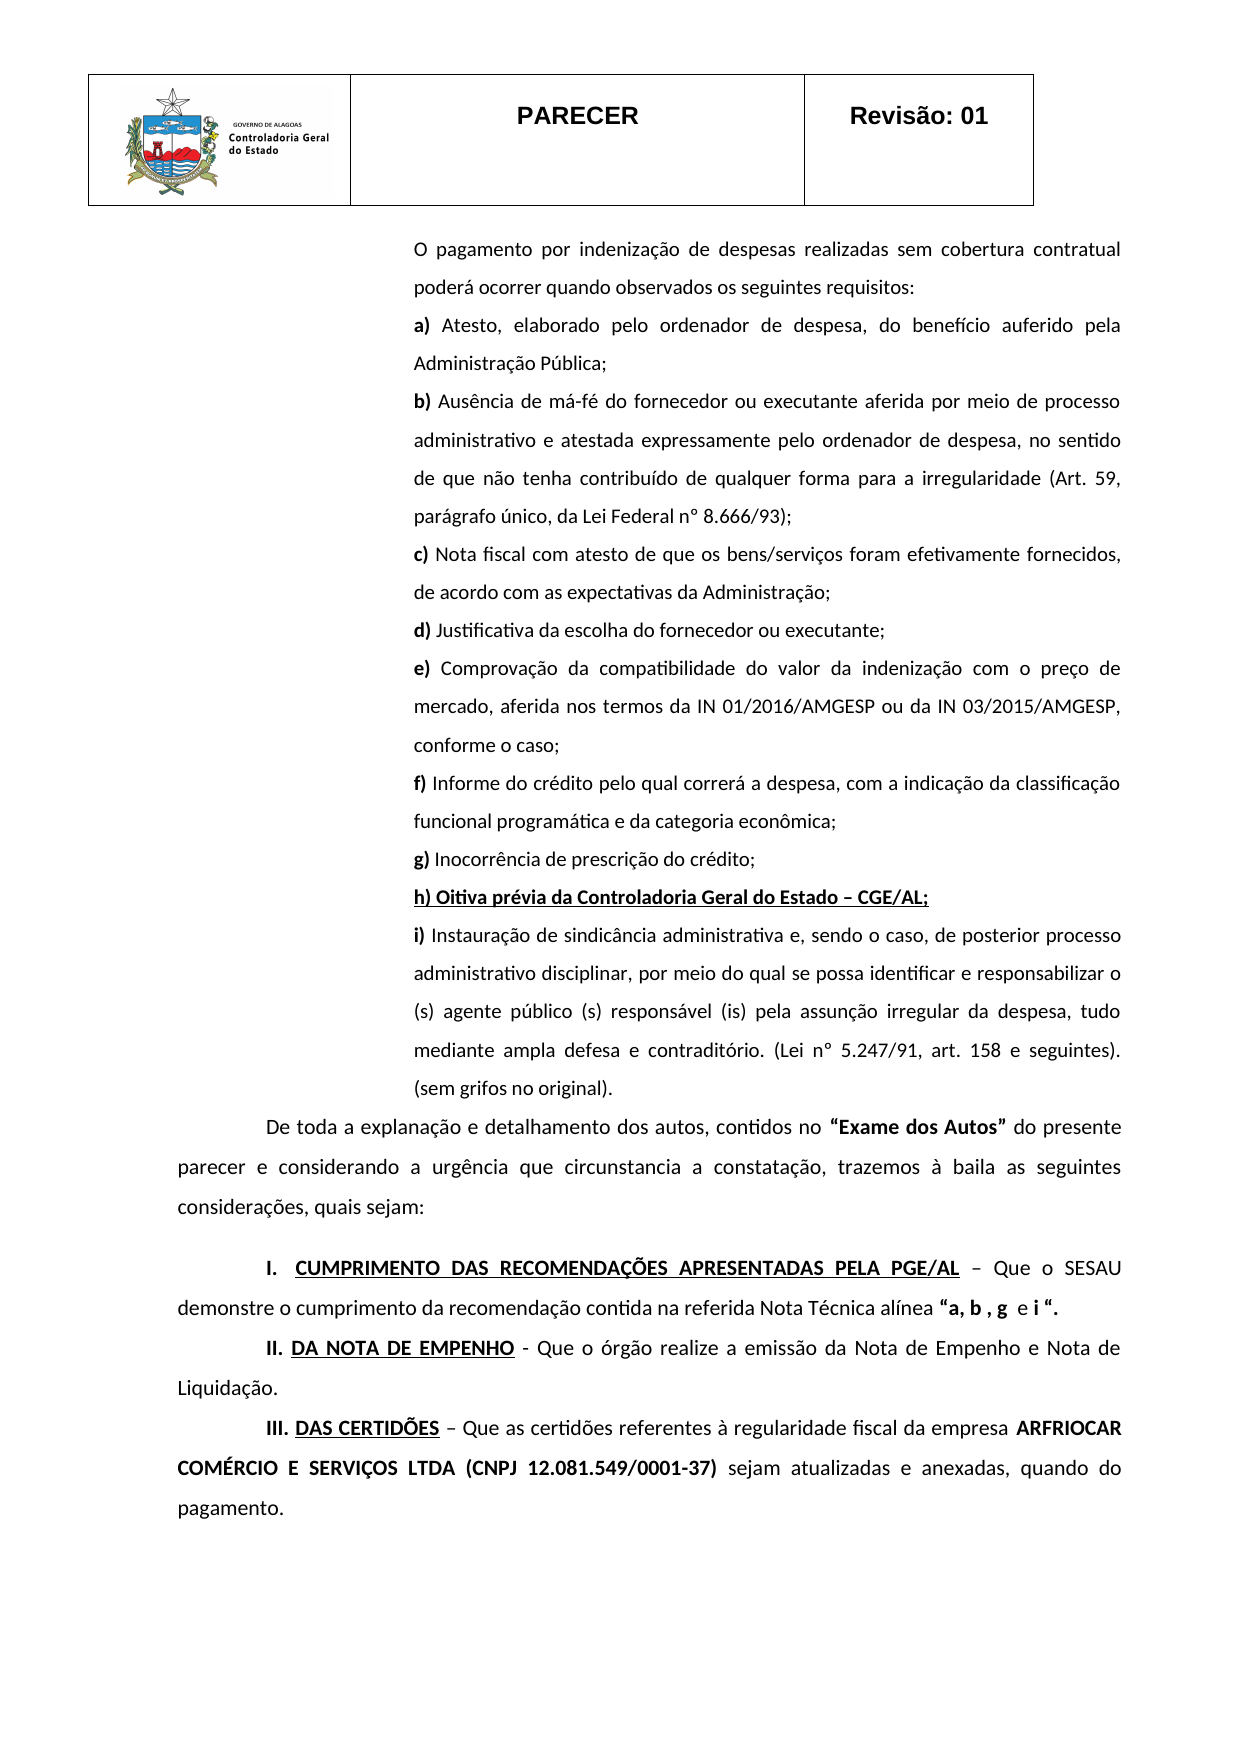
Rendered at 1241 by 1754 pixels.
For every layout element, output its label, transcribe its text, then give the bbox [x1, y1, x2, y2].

text f) Informe do crédito pelo qual correrá a despesa, com a indicação da classificação funcional programática e da categoria econômica; [413, 770, 1122, 833]
text De toda a explanação e detalhamento dos autos, contidos no “Exame dos Autos” do presente parecer e considerando a urgência que circunstancia a constatação, trazemos à baila as seguintes considerações, quais sejam: [177, 1113, 1122, 1220]
text b) Ausência de má-fé do fornecedor ou executante aferida por meio de processo administrativo e atestada expressamente pelo ordenador de despesa, no sentido de que não tenha contribuído de qualquer forma para a irregularidade (Art. 59, parágrafo único, da Lei Federal nº 8.666/93); [413, 389, 1122, 528]
picture [118, 85, 335, 199]
list CUMPRIMENTO DAS RECOMENDAÇÕES APRESENTADAS PELA PGE/AL – Que o SESAU demonstre o cumprimento da recomendação contida na referida Nota Técnica alínea “a, b , g e i “. [177, 1254, 1122, 1321]
text g) Inocorrência de prescrição do crédito; [413, 846, 1122, 872]
text O pagamento por indenização de despesas realizadas sem cobertura contratual poderá ocorrer quando observados os seguintes requisitos: [413, 236, 1122, 300]
text c) Nota fiscal com atesto de que os bens/serviços foram efetivamente fornecidos, de acordo com as expectativas da Administração; [413, 541, 1122, 605]
text i) Instauração de sindicância administrativa e, sendo o caso, de posterior processo administrativo disciplinar, por meio do qual se possa identificar e responsabilizar o (s) agente público (s) responsável (is) pela assunção irregular da despesa, tudo mediante ampla defesa e contraditório. (Lei nº 5.247/91, art. 158 e seguintes). (sem grifos no original). [413, 922, 1122, 1100]
text h) Oitiva prévia da Controladoria Geral do Estado – CGE/AL; [413, 884, 1122, 910]
text a) Atesto, elaborado pelo ordenador de despesa, do benefício auferido pela Administração Pública; [413, 312, 1122, 376]
text III. DAS CERTIDÕES – Que as certidões referentes à regularidade fiscal da empresa ARFRIOCAR COMÉRCIO E SERVIÇOS LTDA (CNPJ 12.081.549/0001-37) sejam atualizadas e anexadas, quando do pagamento. [177, 1414, 1122, 1521]
text e) Comprovação da compatibilidade do valor da indenização com o preço de mercado, aferida nos termos da IN 01/2016/AMGESP ou da IN 03/2015/AMGESP, conforme o caso; [413, 656, 1122, 757]
list II. DA NOTA DE EMPENHO - Que o órgão realize a emissão da Nota de Empenho e Nota de Liquidação. [177, 1334, 1122, 1401]
text d) Justificativa da escolha do fornecedor ou executante; [413, 617, 1122, 643]
